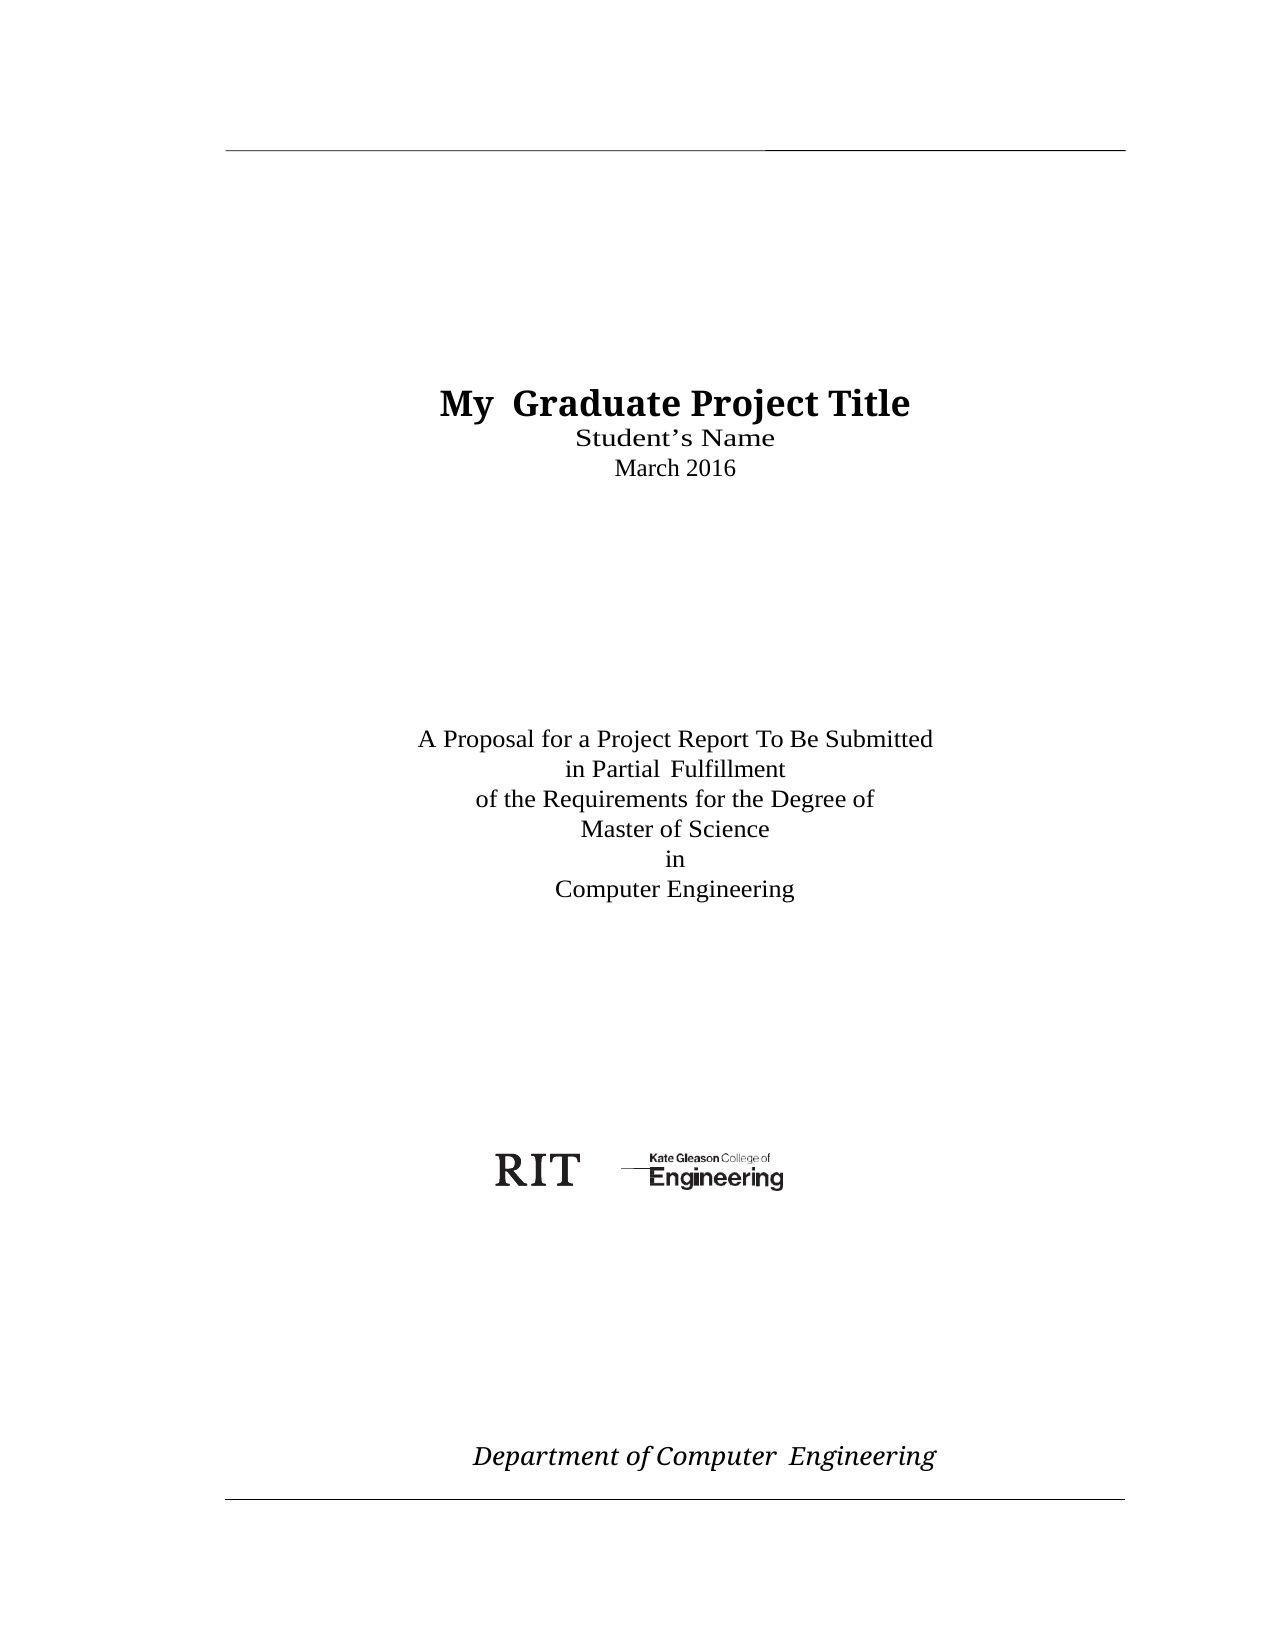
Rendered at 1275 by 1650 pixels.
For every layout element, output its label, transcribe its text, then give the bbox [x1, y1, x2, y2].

text in [416, 844, 934, 873]
picture [756, 1172, 783, 1191]
picture [650, 1167, 693, 1190]
picture [650, 1153, 770, 1164]
text of the Requirements for the Degree of Master of Science [473, 784, 877, 843]
text March 2016 [415, 453, 934, 482]
text Computer Engineering [415, 874, 934, 903]
text Department of Computer Engineering [473, 1439, 1137, 1473]
picture [700, 1167, 755, 1186]
text Student’s Name [415, 424, 934, 452]
text A Proposal for a Project Report To Be Submitted in Partial Fulfillment [416, 724, 934, 783]
subtitle My Graduate Project Title [415, 384, 934, 424]
